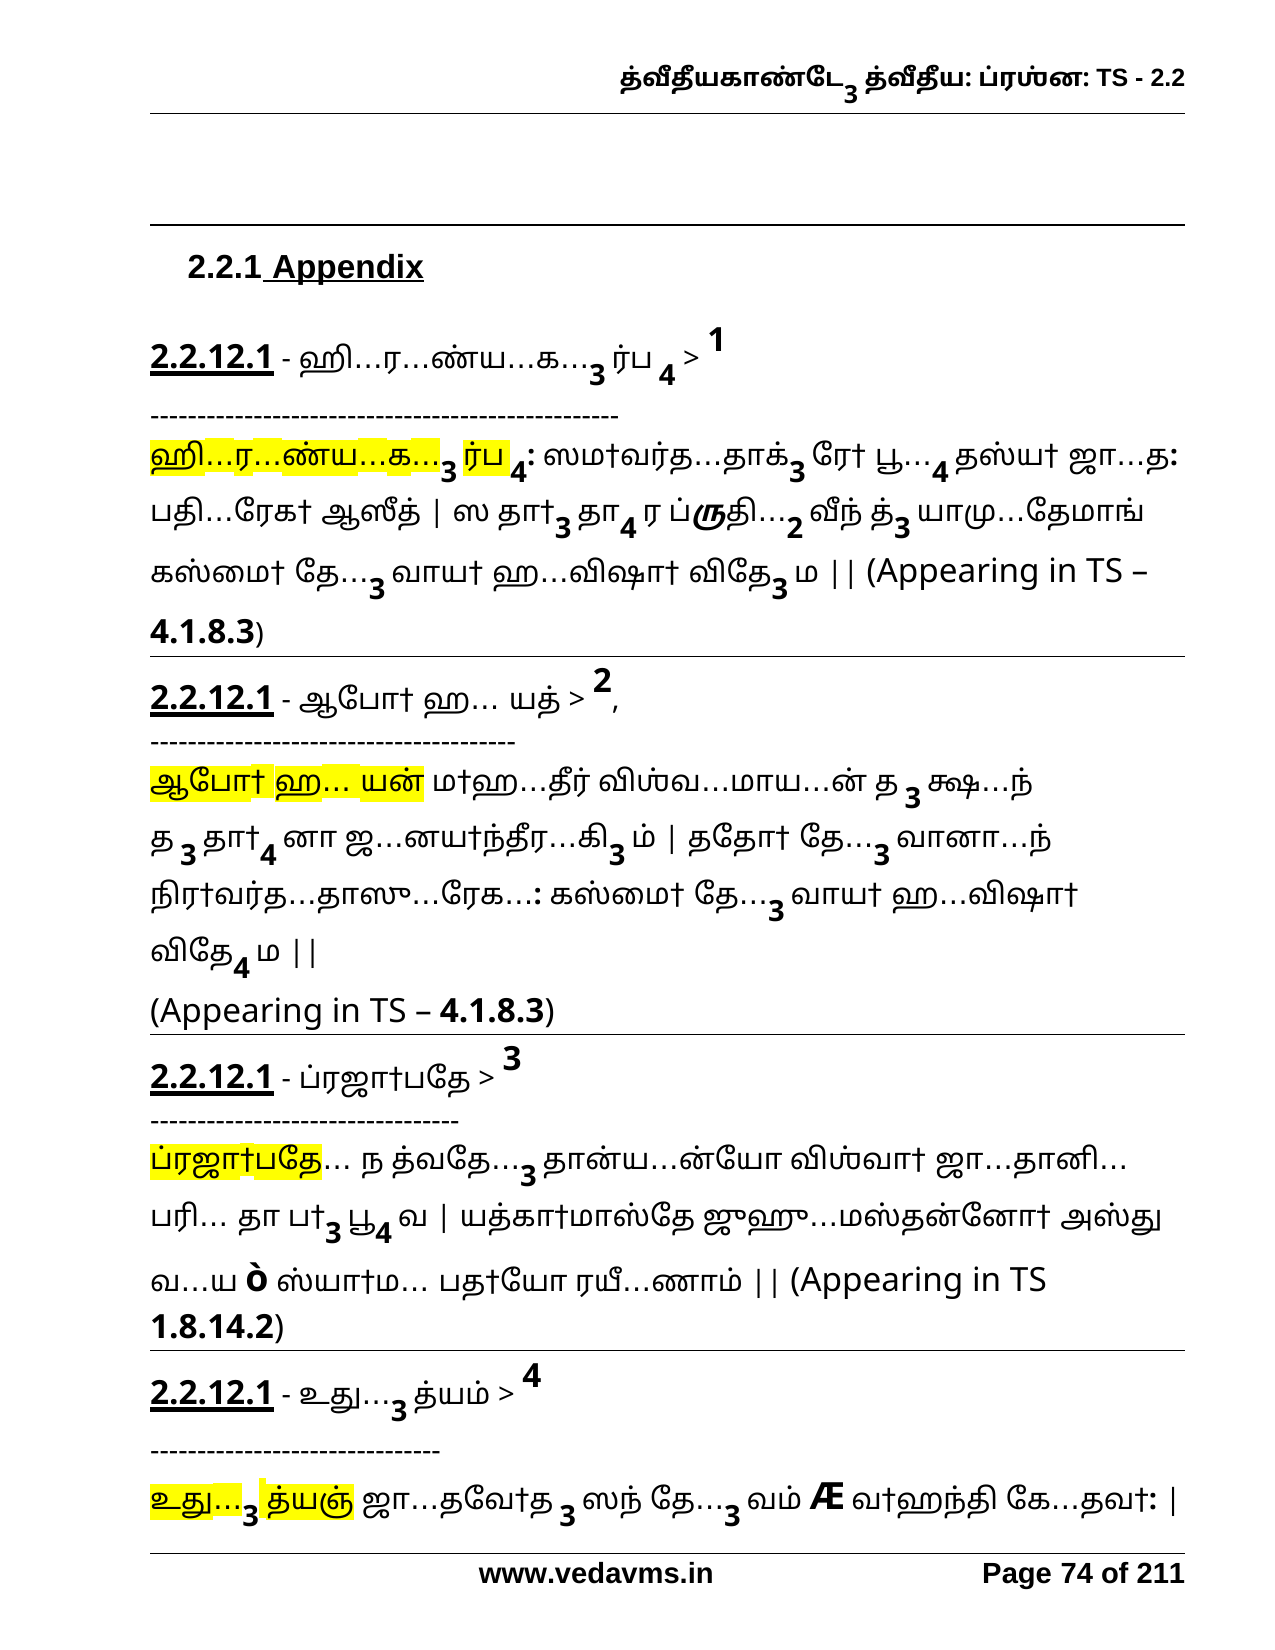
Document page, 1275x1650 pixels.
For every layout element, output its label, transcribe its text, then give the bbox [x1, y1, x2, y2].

text --------------------------------------- [150, 720, 1185, 760]
text ------------------------------- [150, 1430, 1185, 1469]
text 2.2.12.1 - ப்ரஜா†பதே > 3 [150, 1035, 1185, 1099]
text --------------------------------- [150, 1099, 1185, 1138]
text 2.2.12.1 - ஹி…ர…ண்ய…க…3ர்ப4 > 1 [150, 316, 1185, 394]
text 2.2.12.1 - ஆபோ† ஹ… யத் > 2, [150, 657, 1185, 720]
text (Appearing in TS – 4.1.8.3) [150, 987, 1185, 1034]
text ஆபோ† ஹ… யன் ம†ஹ…தீர் விஶ்வ…மாய…ன் த3க்ஷ…ந் த3தா†4னா ஜ…னய†ந்தீர…கி3ம் | ததோ† தே…3வானா…ந் நிர†வர்த…தாஸு…ரேக…: கஸ்மை† தே…3வாய† ஹ…விஷா† விதே4ம || [150, 760, 1185, 987]
text உது…3 த்யஞ் ஜா…தவே†த3ஸந் தே…3வம் Æவ†ஹந்தி கே…தவ†: | [150, 1469, 1185, 1535]
text ஹி…ர…ண்ய…க…3ர்ப4: ஸம†வர்த…தாக்3ரே† பூ…4தஸ்ய† ஜா…த: பதி…ரேக† ஆஸீத் | ஸ தா†3தா4ர ப்ருதி…2வீந் த்3யாமு…தேமாங் கஸ்மை† தே…3வாய† ஹ…விஷா† விதே3ம || (Appearing in TS – 4.1.8.3) [150, 434, 1185, 656]
subtitle Appendix [187, 247, 1185, 285]
text 2.2.12.1 - உது…3த்யம் > 4 [150, 1351, 1185, 1430]
text -------------------------------------------------- [150, 394, 1185, 434]
